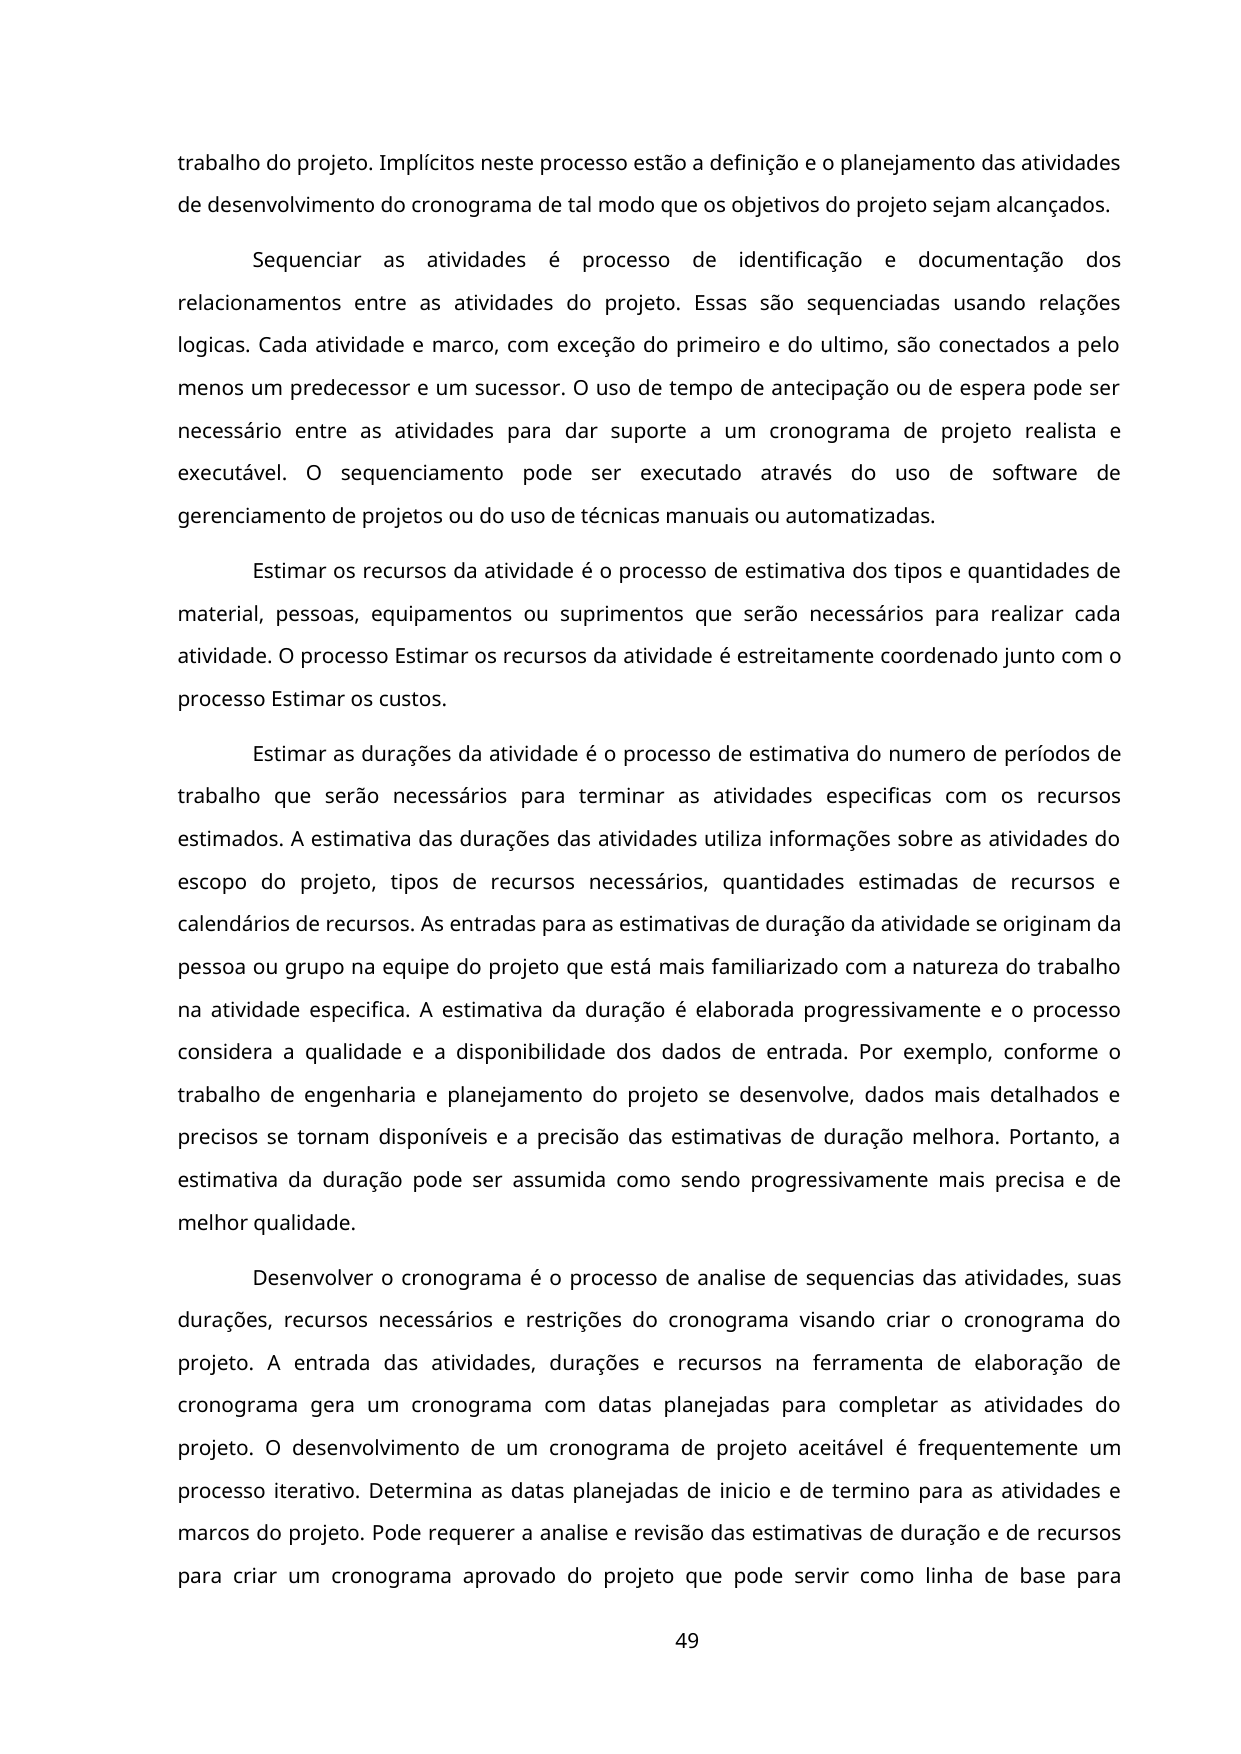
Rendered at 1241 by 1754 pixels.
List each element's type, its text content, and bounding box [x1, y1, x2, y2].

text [177, 148, 1122, 219]
text Sequenciar as atividades é processo de identificação e documentação dos relacionamentos entre as atividades do projeto. Essas são sequenciadas usando relações logicas. Cada atividade e marco, com exceção do primeiro e do ultimo, são conectados a pelo menos um predecessor e um sucessor. O uso de tempo de antecipação ou de espera pode ser necessário entre as atividades para dar suporte a um cronograma de projeto realista e executável. O sequenciamento pode ser executado através do uso de software de gerenciamento de projetos ou do uso de técnicas manuais ou automatizadas. [177, 245, 1122, 529]
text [177, 1263, 1122, 1589]
text Estimar os recursos da atividade é o processo de estimativa dos tipos e quantidades de material, pessoas, equipamentos ou suprimentos que serão necessários para realizar cada atividade. O processo Estimar os recursos da atividade é estreitamente coordenado junto com o processo Estimar os custos. [177, 556, 1122, 712]
text Estimar as durações da atividade é o processo de estimativa do numero de períodos de trabalho que serão necessários para terminar as atividades especificas com os recursos estimados. A estimativa das durações das atividades utiliza informações sobre as atividades do escopo do projeto, tipos de recursos necessários, quantidades estimadas de recursos e calendários de recursos. As entradas para as estimativas de duração da atividade se originam da pessoa ou grupo na equipe do projeto que está mais familiarizado com a natureza do trabalho na atividade especifica. A estimativa da duração é elaborada progressivamente e o processo considera a qualidade e a disponibilidade dos dados de entrada. Por exemplo, conforme o trabalho de engenharia e planejamento do projeto se desenvolve, dados mais detalhados e precisos se tornam disponíveis e a precisão das estimativas de duração melhora. Portanto, a estimativa da duração pode ser assumida como sendo progressivamente mais precisa e de melhor qualidade. [177, 739, 1122, 1236]
